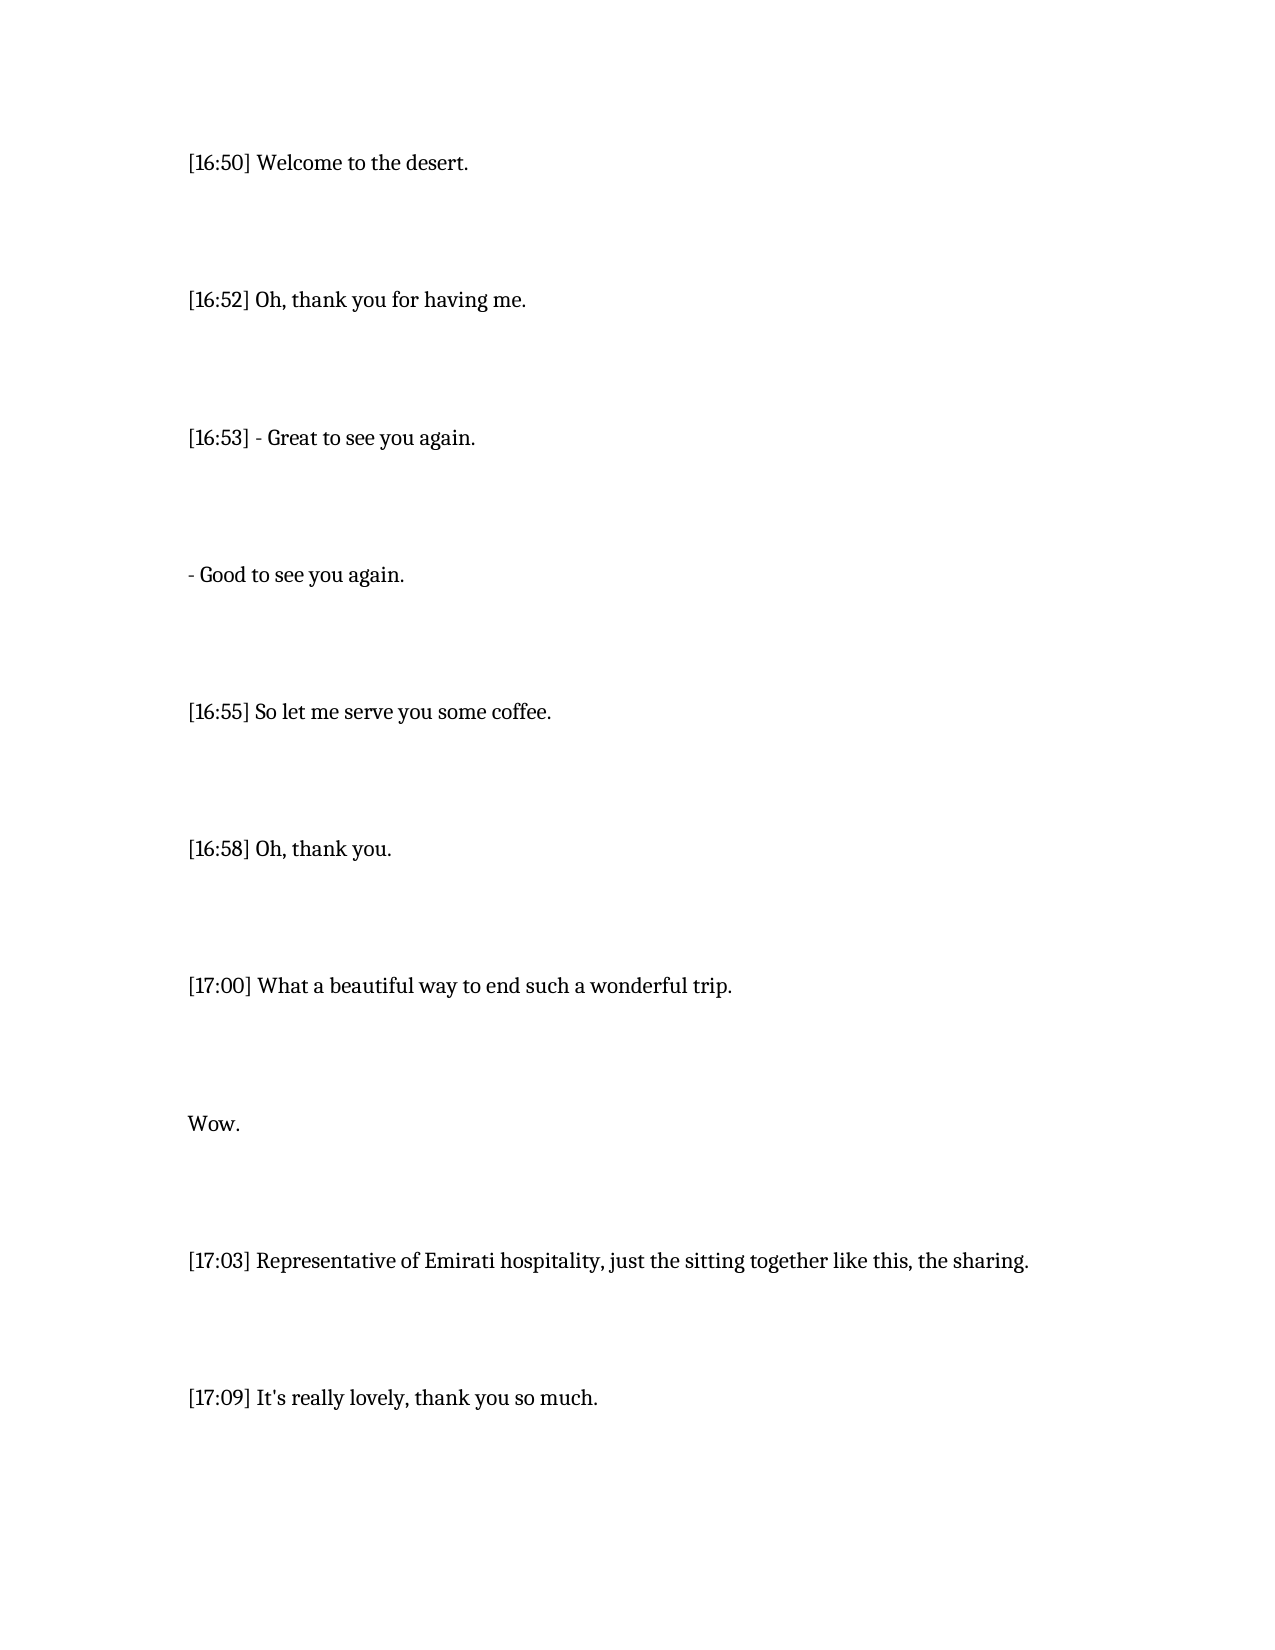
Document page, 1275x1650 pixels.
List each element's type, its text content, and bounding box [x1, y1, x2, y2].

text [17:00] What a beautiful way to end such a wonderful trip. [187, 973, 1087, 999]
text [16:52] Oh, thank you for having me. [187, 287, 1087, 313]
text [17:03] Representative of Emirati hospitality, just the sitting together like this, the sharing. [187, 1247, 1087, 1274]
text [16:55] So let me serve you some coffee. [187, 699, 1087, 725]
text [16:58] Oh, thank you. [187, 836, 1087, 862]
text [16:53] - Great to see you again. [187, 424, 1087, 451]
text [17:09] It's really lovely, thank you so much. [187, 1385, 1087, 1411]
text Wow. [187, 1110, 1087, 1137]
text - Good to see you again. [187, 562, 1087, 588]
text [16:50] Welcome to the desert. [187, 150, 1087, 176]
